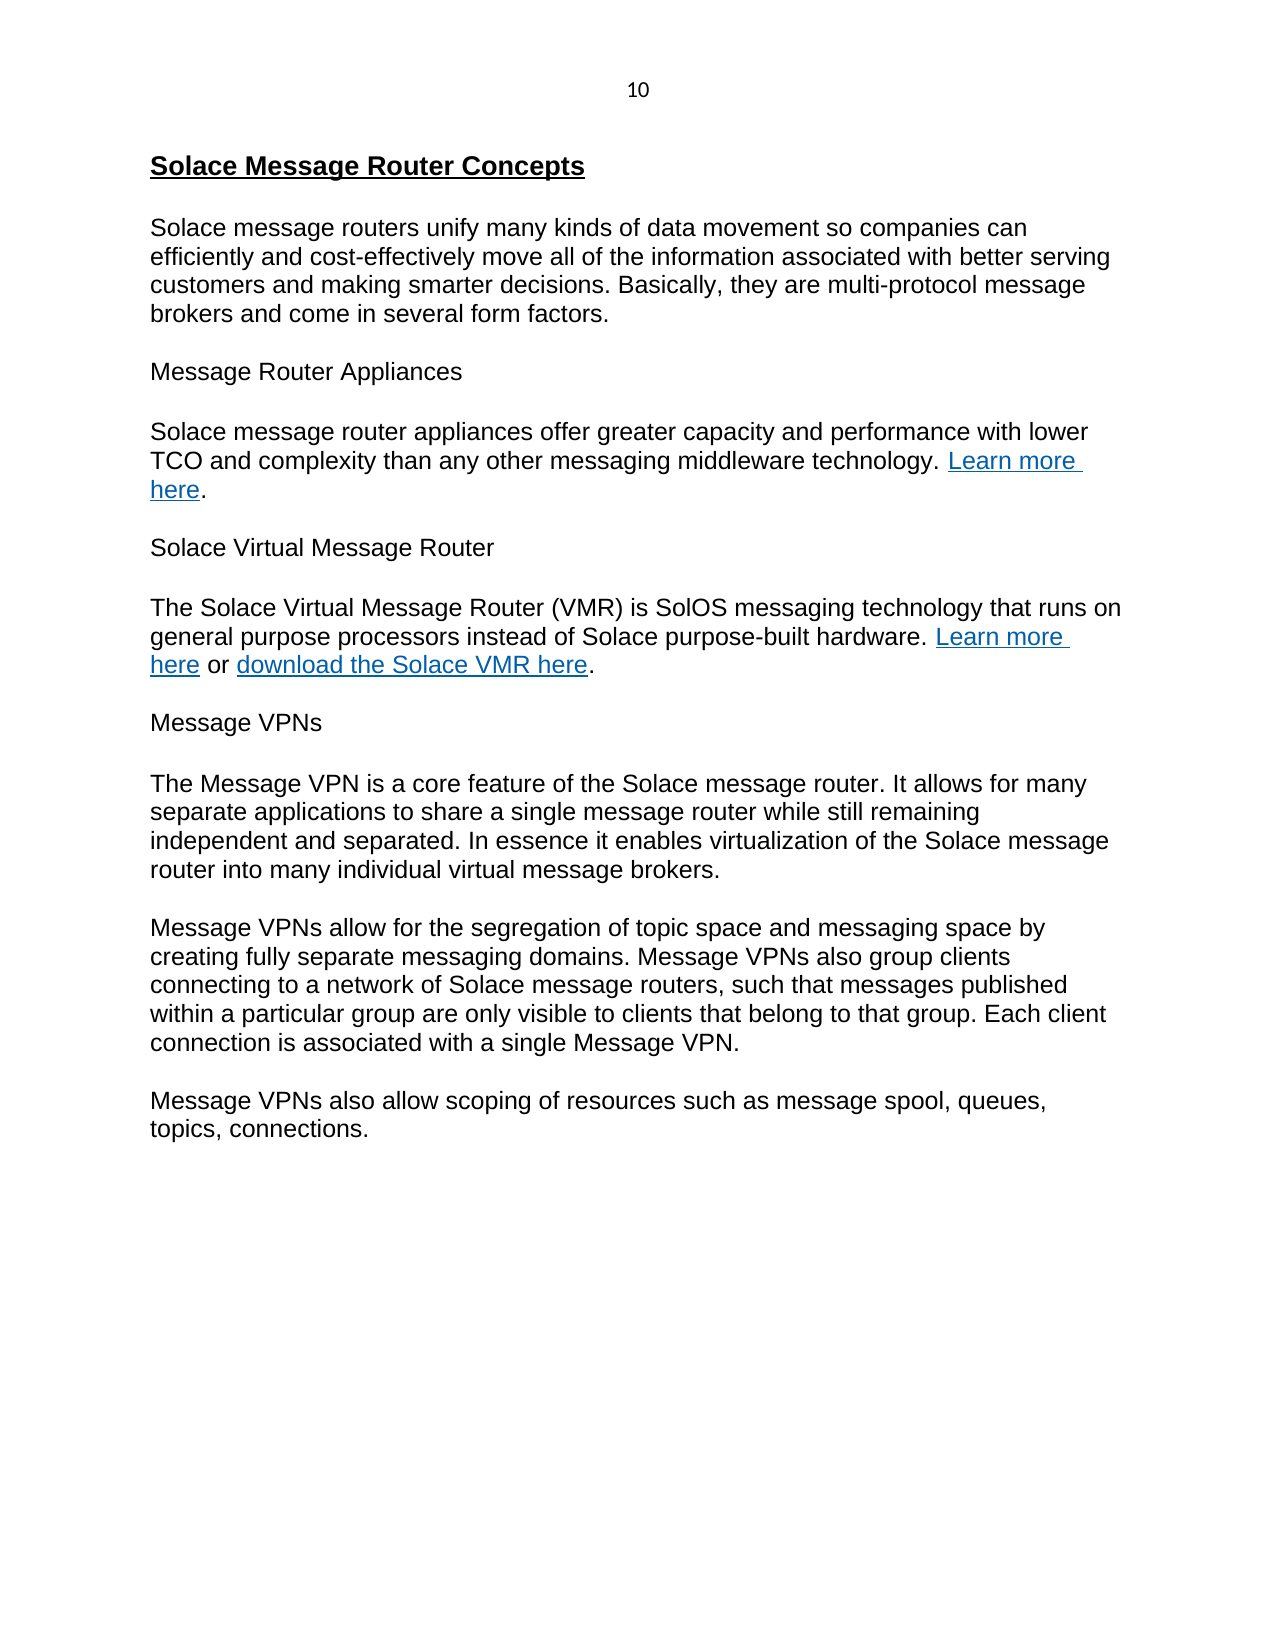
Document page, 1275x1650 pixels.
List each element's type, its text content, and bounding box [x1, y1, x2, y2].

subtitle Solace Virtual Message Router [150, 533, 1125, 561]
text Solace message routers unify many kinds of data movement so companies can efficiently and cost-effectively move all of the information associated with better serving customers and making smarter decisions. Basically, they are multi-protocol message brokers and come in several form factors. [150, 213, 1125, 328]
text Message VPNs allow for the segregation of topic space and messaging space by creating fully separate messaging domains. Message VPNs also group clients connecting to a network of Solace message routers, such that messages published within a particular group are only visible to clients that belong to that group. Each client connection is associated with a single Message VPN. [150, 913, 1125, 1056]
text The Message VPN is a core feature of the Solace message router. It allows for many separate applications to share a single message router while still remaining independent and separated. In essence it enables virtualization of the Solace message router into many individual virtual message brokers. [150, 768, 1125, 883]
subtitle Message Router Appliances [150, 357, 1125, 386]
text The Solace Virtual Message Router (VMR) is SolOS messaging technology that runs on general purpose processors instead of Solace purpose-built hardware. Learn more here or download the Solace VMR here. [150, 593, 1125, 679]
text Solace message router appliances offer greater capacity and performance with lower TCO and complexity than any other messaging middleware technology. Learn more here. [150, 417, 1125, 503]
subtitle Solace Message Router Concepts [150, 150, 1125, 181]
subtitle Message VPNs [150, 708, 1125, 737]
text Message VPNs also allow scoping of resources such as message spool, queues, topics, connections. [150, 1086, 1125, 1143]
